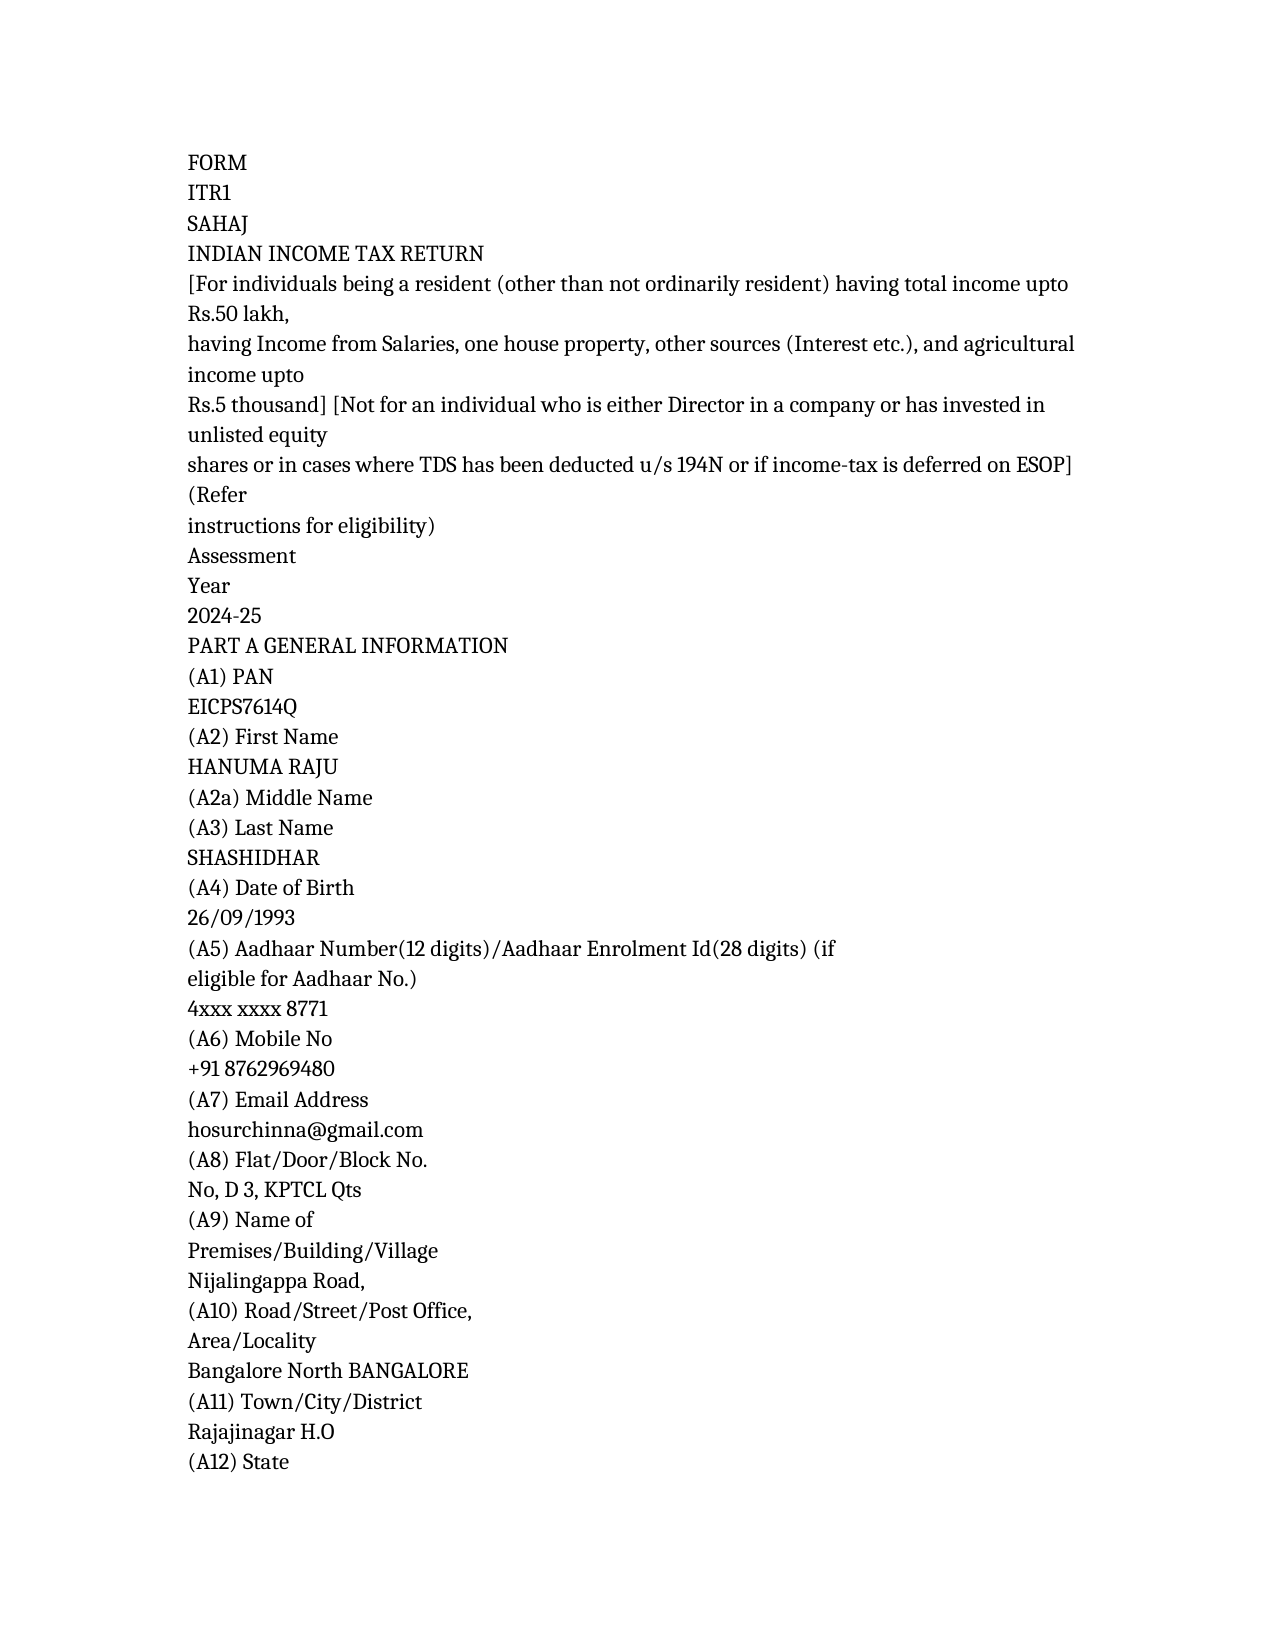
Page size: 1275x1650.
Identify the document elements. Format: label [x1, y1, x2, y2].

text [187, 150, 1087, 1475]
